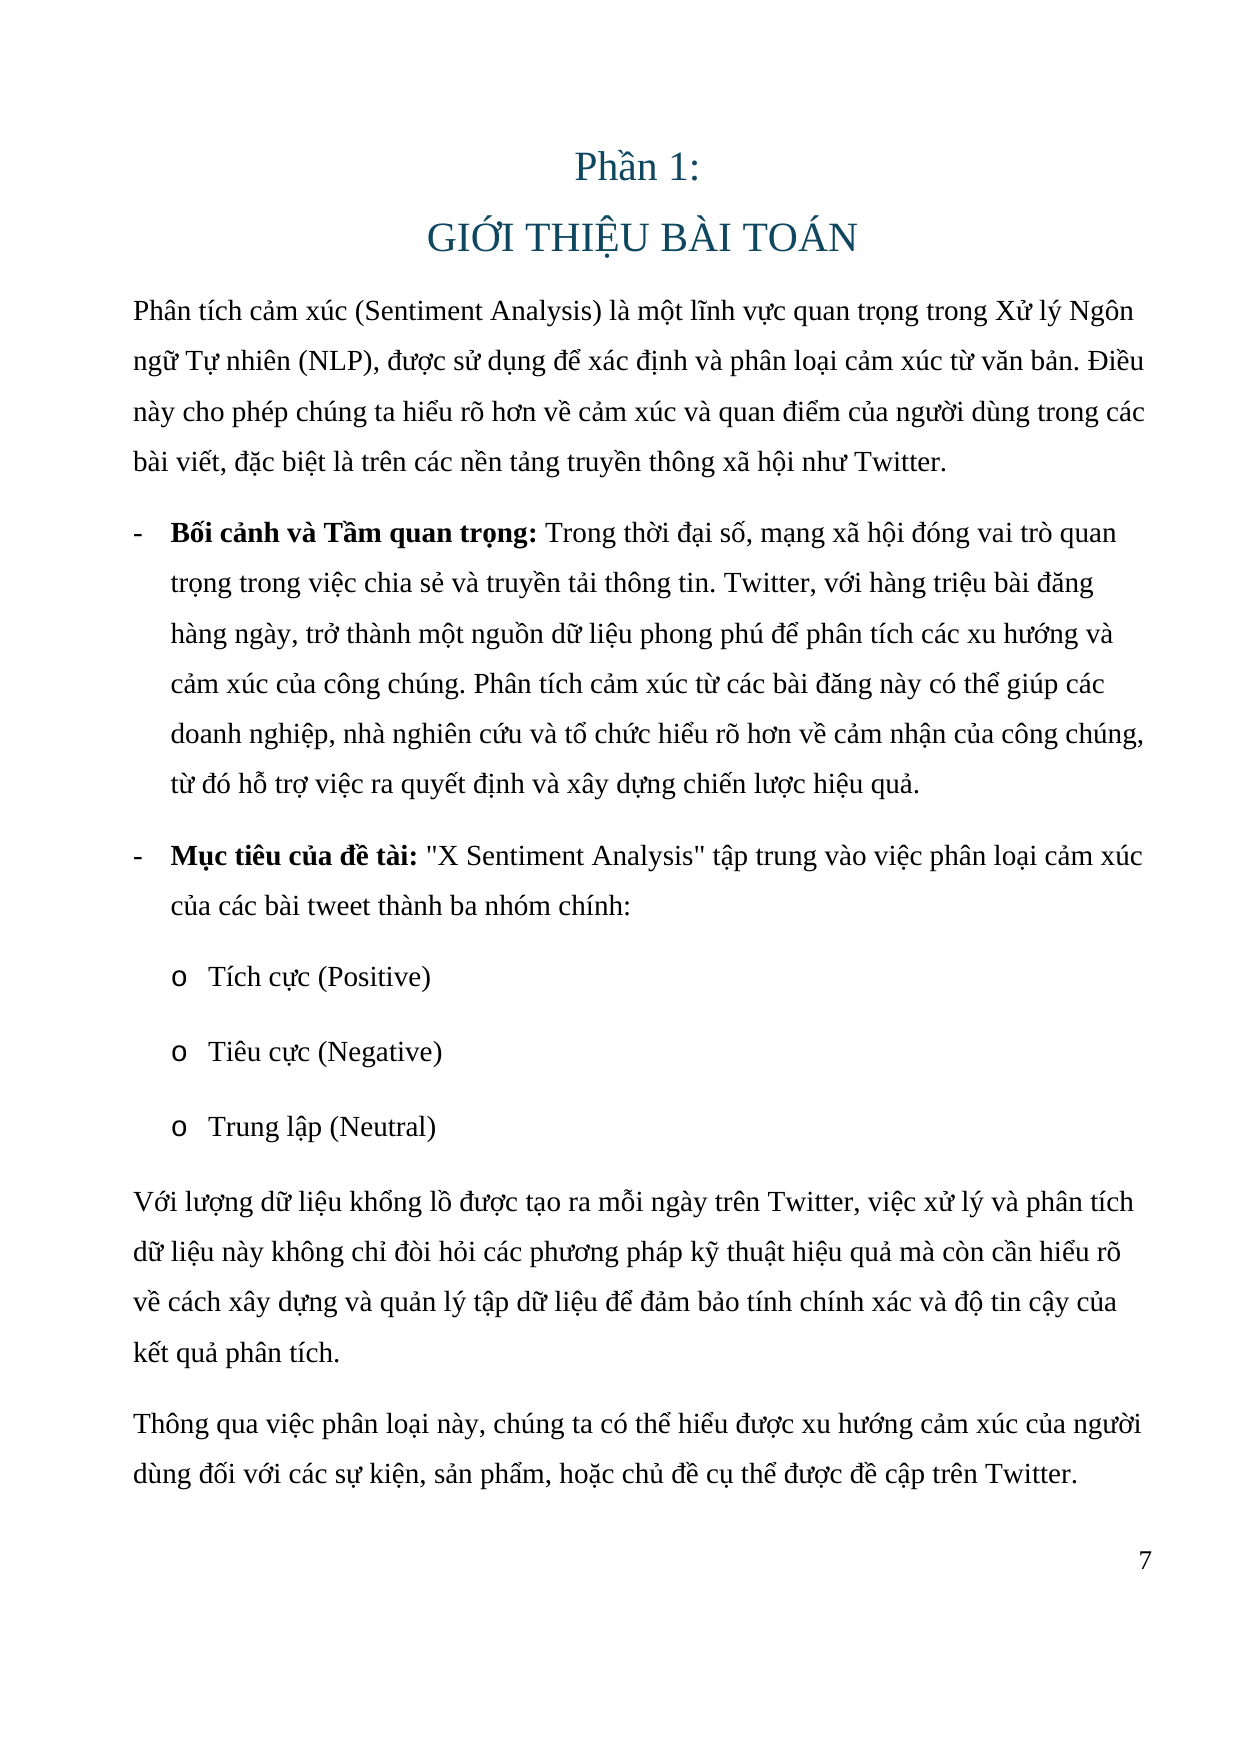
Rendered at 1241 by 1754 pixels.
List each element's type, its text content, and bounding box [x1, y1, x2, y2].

text Phân tích cảm xúc (Sentiment Analysis) là một lĩnh vực quan trọng trong Xử lý Ngôn ngữ Tự nhiên (NLP), được sử dụng để xác định và phân loại cảm xúc từ văn bản. Điều này cho phép chúng ta hiểu rõ hơn về cảm xúc và quan điểm của người dùng trong các bài viết, đặc biệt là trên các nền tảng truyền thông xã hội như Twitter. [133, 293, 1152, 477]
subtitle Phần 1: GIỚI THIỆU BÀI TOÁN [133, 141, 1152, 261]
text Với lượng dữ liệu khổng lồ được tạo ra mỗi ngày trên Twitter, việc xử lý và phân tích dữ liệu này không chỉ đòi hỏi các phương pháp kỹ thuật hiệu quả mà còn cần hiểu rõ về cách xây dựng và quản lý tập dữ liệu để đảm bảo tính chính xác và độ tin cậy của kết quả phân tích. [133, 1184, 1152, 1368]
list Tiêu cực (Negative) [170, 1034, 1152, 1070]
list Trung lập (Neutral) [170, 1109, 1152, 1145]
list Bối cảnh và Tầm quan trọng: Trong thời đại số, mạng xã hội đóng vai trò quan trọng trong việc chia sẻ và truyền tải thông tin. Twitter, với hàng triệu bài đăng hàng ngày, trở thành một nguồn dữ liệu phong phú để phân tích các xu hướng và cảm xúc của công chúng. Phân tích cảm xúc từ các bài đăng này có thể giúp các doanh nghiệp, nhà nghiên cứu và tổ chức hiểu rõ hơn về cảm nhận của công chúng, từ đó hỗ trợ việc ra quyết định và xây dựng chiến lược hiệu quả. [133, 515, 1152, 800]
list Mục tiêu của đề tài: "X Sentiment Analysis" tập trung vào việc phân loại cảm xúc của các bài tweet thành ba nhóm chính: [133, 838, 1152, 922]
text Thông qua việc phân loại này, chúng ta có thể hiểu được xu hướng cảm xúc của người dùng đối với các sự kiện, sản phẩm, hoặc chủ đề cụ thể được đề cập trên Twitter. [133, 1406, 1152, 1490]
list Tích cực (Positive) [170, 959, 1152, 995]
